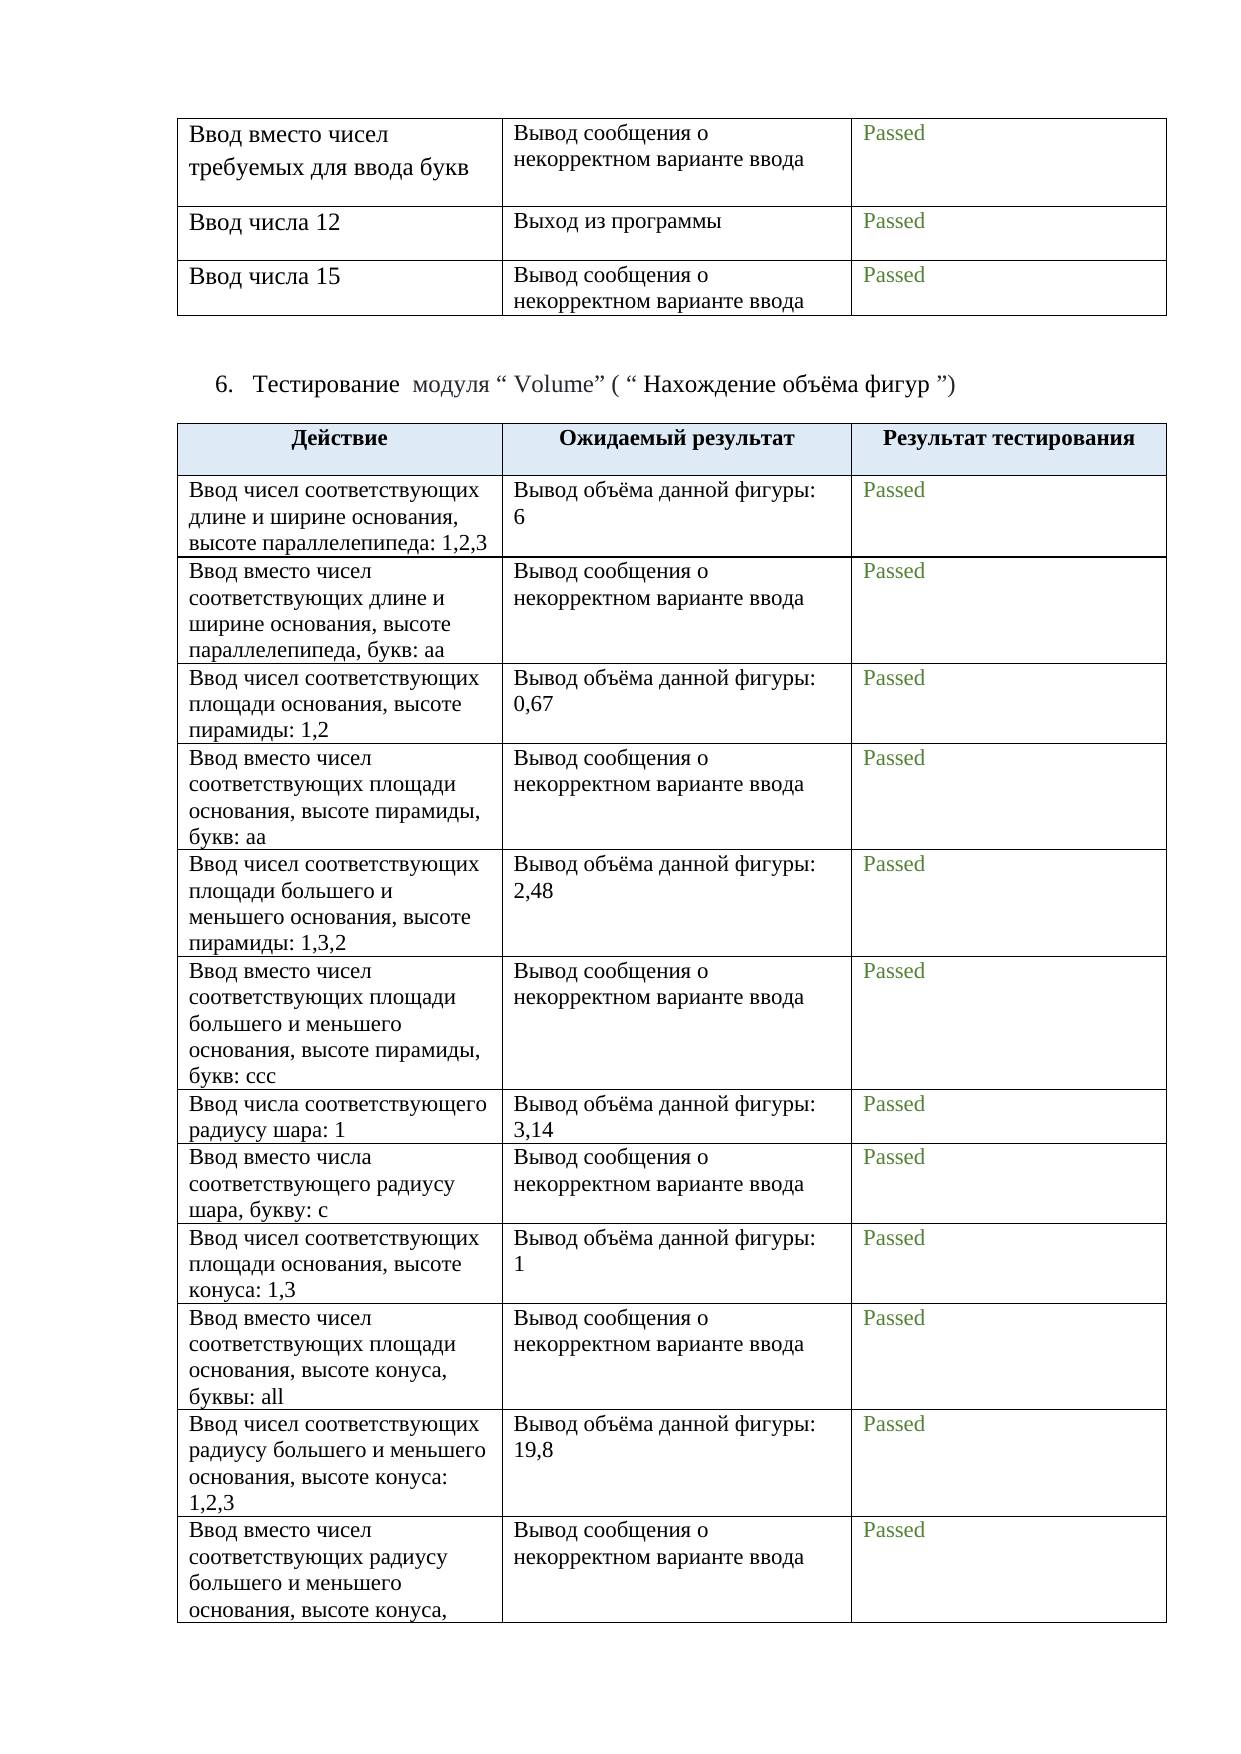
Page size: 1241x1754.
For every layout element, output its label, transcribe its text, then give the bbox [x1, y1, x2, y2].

table_cell Ввод вместо чисел соответствующих площади большего и меньшего основания, высоте пирамиды, букв: ссс [178, 957, 502, 1089]
table_cell Ввод числа соответствующего радиусу шара: 1 [178, 1090, 502, 1142]
table_cell Passed [852, 1224, 1166, 1303]
table_cell Ввод чисел соответствующих длине и ширине основания, высоте параллелепипеда: 1,2,3 [178, 476, 502, 556]
list Тестирование модуля “ Volume” ( “ Нахождение объёма фигур ”) [215, 369, 1152, 398]
table_cell Passed [852, 1517, 1166, 1622]
table_cell Вывод объёма данной фигуры: 0,67 [503, 664, 851, 743]
table_header Результат тестирования [852, 424, 1166, 475]
table_cell Passed [852, 1304, 1166, 1409]
table_cell Passed [852, 850, 1166, 956]
table_cell Ввод вместо чисел соответствующих радиусу большего и меньшего основания, высоте конуса, буквы: зз [178, 1517, 502, 1622]
table_cell Вывод сообщения о некорректном варианте ввода [503, 1144, 851, 1222]
table_cell Ввод чисел соответствующих площади основания, высоте пирамиды: 1,2 [178, 664, 502, 743]
table_cell Вывод объёма данной фигуры: 1 [503, 1224, 851, 1303]
table_cell Ввод вместо чисел соответствующих длине и ширине основания, высоте параллелепипеда, букв: aa [178, 558, 502, 663]
table_cell Passed [852, 1144, 1166, 1222]
table_cell Вывод сообщения о некорректном варианте ввода [503, 957, 851, 1089]
table_cell Вывод сообщения о некорректном варианте ввода [503, 119, 851, 206]
table_cell Вывод объёма данной фигуры: 19,8 [503, 1410, 851, 1516]
table_cell Passed [852, 1090, 1166, 1142]
table_cell Ввод вместо чисел требуемых для ввода букв [178, 119, 502, 206]
table_cell Вывод объёма данной фигуры: 3,14 [503, 1090, 851, 1142]
table_cell Ввод чисел соответствующих площади большего и меньшего основания, высоте пирамиды: 1,3,2 [178, 850, 502, 956]
table_cell Вывод объёма данной фигуры: 6 [503, 476, 851, 556]
table_cell Passed [852, 207, 1166, 260]
table_cell Passed [852, 261, 1166, 314]
table_header Действие [178, 424, 502, 475]
table_cell Passed [852, 1410, 1166, 1516]
table_cell Ввод числа 12 [178, 207, 502, 260]
table_cell Ввод вместо чисел соответствующих площади основания, высоте пирамиды, букв: aa [178, 744, 502, 849]
table_header Ожидаемый результат [503, 424, 851, 475]
table_cell Вывод объёма данной фигуры: 2,48 [503, 850, 851, 956]
table_cell Ввод вместо числа соответствующего радиусу шара, букву: с [178, 1144, 502, 1222]
table_cell Вывод сообщения о некорректном варианте ввода [503, 744, 851, 849]
table_cell Ввод чисел соответствующих радиусу большего и меньшего основания, высоте конуса: 1,2,3 [178, 1410, 502, 1516]
table_cell Passed [852, 744, 1166, 849]
table_cell Passed [852, 476, 1166, 556]
table_cell Выход из программы [503, 207, 851, 260]
table_cell Вывод сообщения о некорректном варианте ввода [503, 558, 851, 663]
table_cell Passed [852, 558, 1166, 663]
table_cell Passed [852, 119, 1166, 206]
table_cell Вывод сообщения о некорректном варианте ввода [503, 1304, 851, 1409]
table_cell Passed [852, 664, 1166, 743]
table_cell Вывод сообщения о некорректном варианте ввода [503, 261, 851, 314]
table_cell Ввод вместо чисел соответствующих площади основания, высоте конуса, буквы: all [178, 1304, 502, 1409]
table_cell Вывод сообщения о некорректном варианте ввода [503, 1517, 851, 1622]
table_cell Passed [852, 957, 1166, 1089]
table_cell Ввод чисел соответствующих площади основания, высоте конуса: 1,3 [178, 1224, 502, 1303]
table_cell Ввод числа 15 [178, 261, 502, 314]
